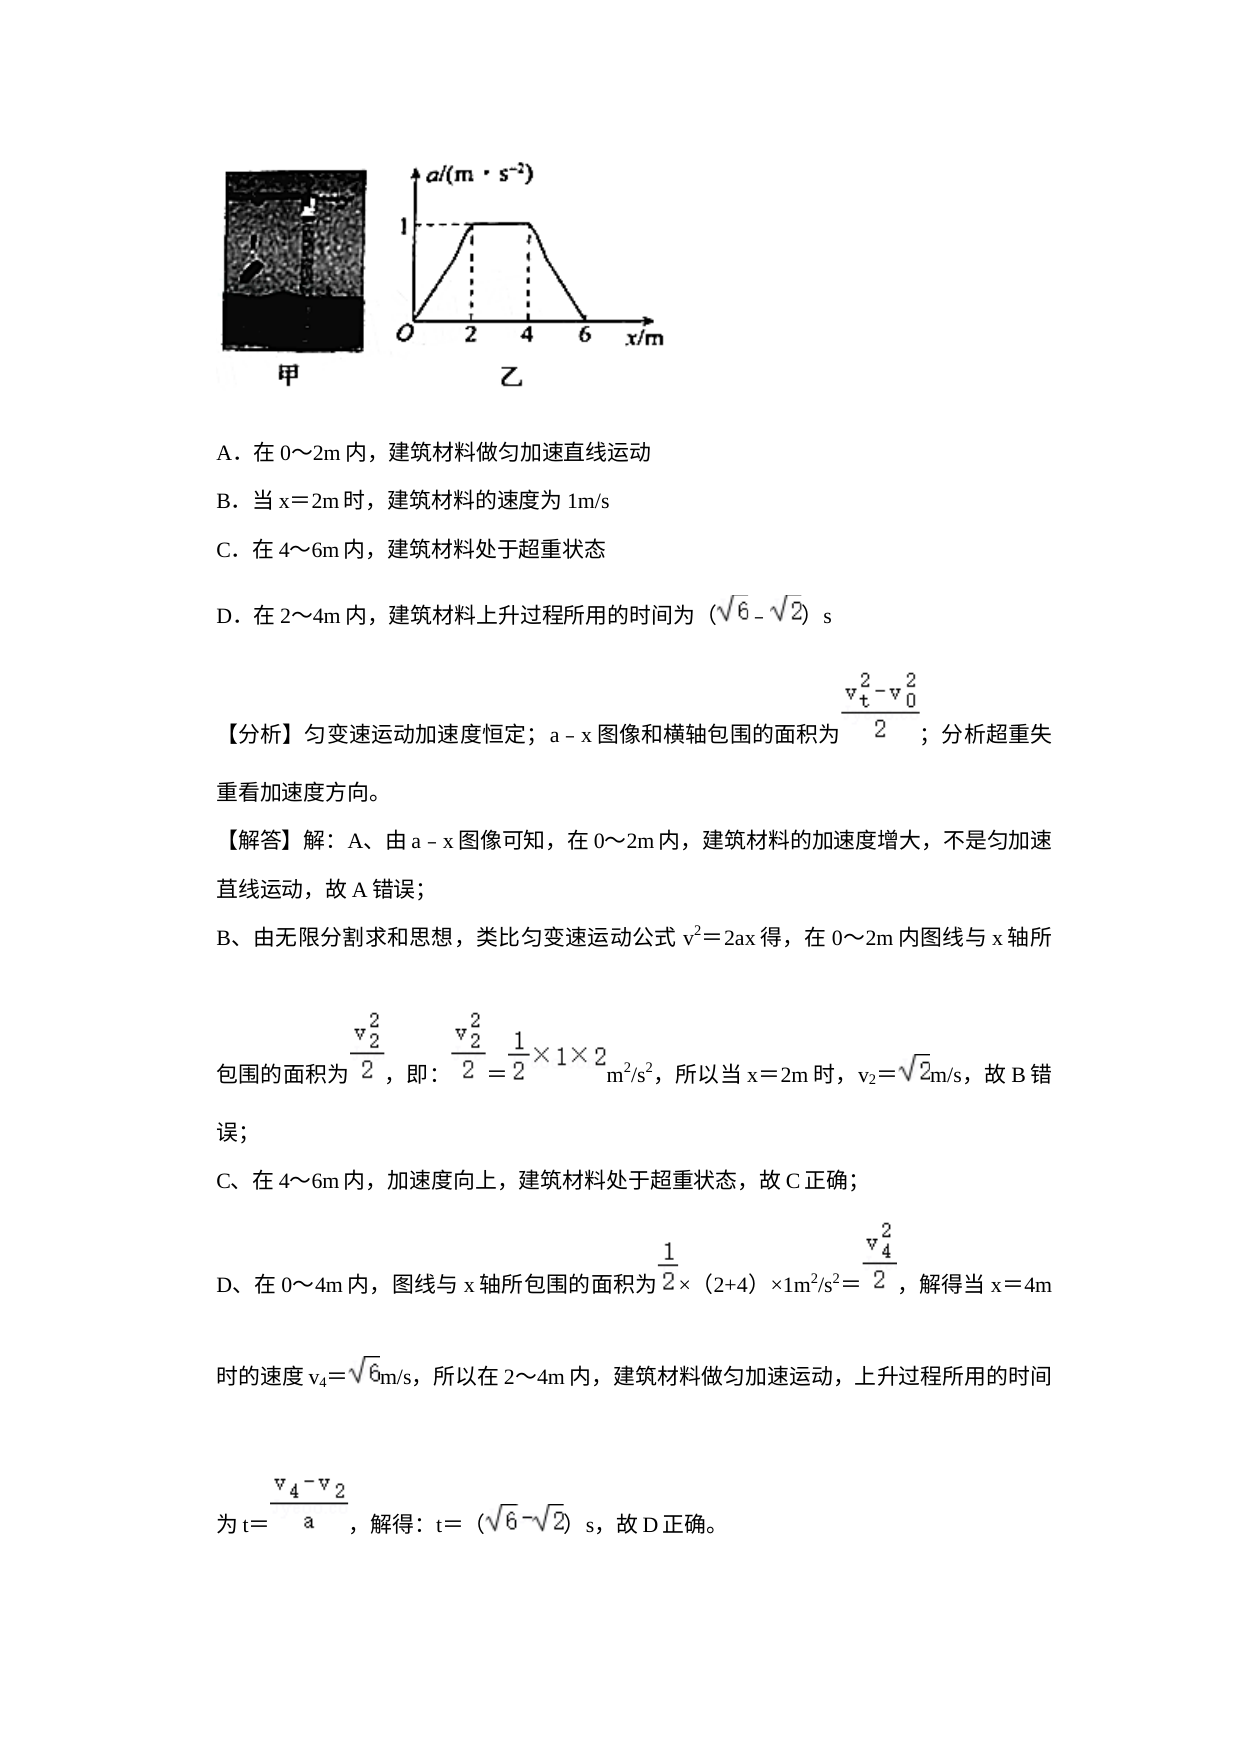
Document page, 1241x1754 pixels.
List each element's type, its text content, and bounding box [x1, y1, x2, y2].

picture [216, 162, 668, 391]
text B．当x＝2m时，建筑材料的速度为1m/s [187, 483, 1053, 515]
text 【解答】解：A、由a﹣x图像可知，在0～2m内，建筑材料的加速度增大，不是匀加速苴线运动，故A错误； [216, 822, 1053, 904]
picture [451, 1010, 486, 1083]
picture [350, 1010, 385, 1083]
picture [657, 1238, 679, 1293]
text A．在0～2m内，建筑材料做匀加速直线运动 [187, 434, 1053, 467]
picture [348, 1356, 380, 1385]
picture [716, 595, 749, 623]
picture [841, 670, 920, 742]
picture [508, 1027, 607, 1083]
text D．在2～4m内，建筑材料上升过程所用的时间为（﹣）s [187, 579, 1053, 644]
picture [898, 1054, 930, 1083]
picture [485, 1504, 564, 1533]
text B、由无限分割求和思想，类比匀变速运动公式v2＝2ax得，在0～2m内图线与x轴所包围的面积为，即：＝m2/s2，所以当x＝2m时，v2＝m/s，故B错误； [216, 919, 1053, 1147]
text C．在4～6m内，建筑材料处于超重状态 [187, 531, 1053, 564]
picture [862, 1221, 897, 1293]
text C、在4～6m内，加速度向上，建筑材料处于超重状态，故C正确； [216, 1163, 1053, 1195]
picture [770, 595, 802, 623]
text 【分析】匀变速运动加速度恒定；a﹣x图像和横轴包围的面积为；分析超重失重看加速度方向。 [216, 660, 1053, 807]
picture [270, 1468, 349, 1533]
text D、在0～4m内，图线与x轴所包围的面积为×（2+4）×1m2/s2＝，解得当x＝4m时的速度v4＝m/s，所以在2～4m内，建筑材料做匀加速运动，上升过程所用的时间为t＝，解得：t＝（）s，故D正确。 [216, 1211, 1053, 1552]
